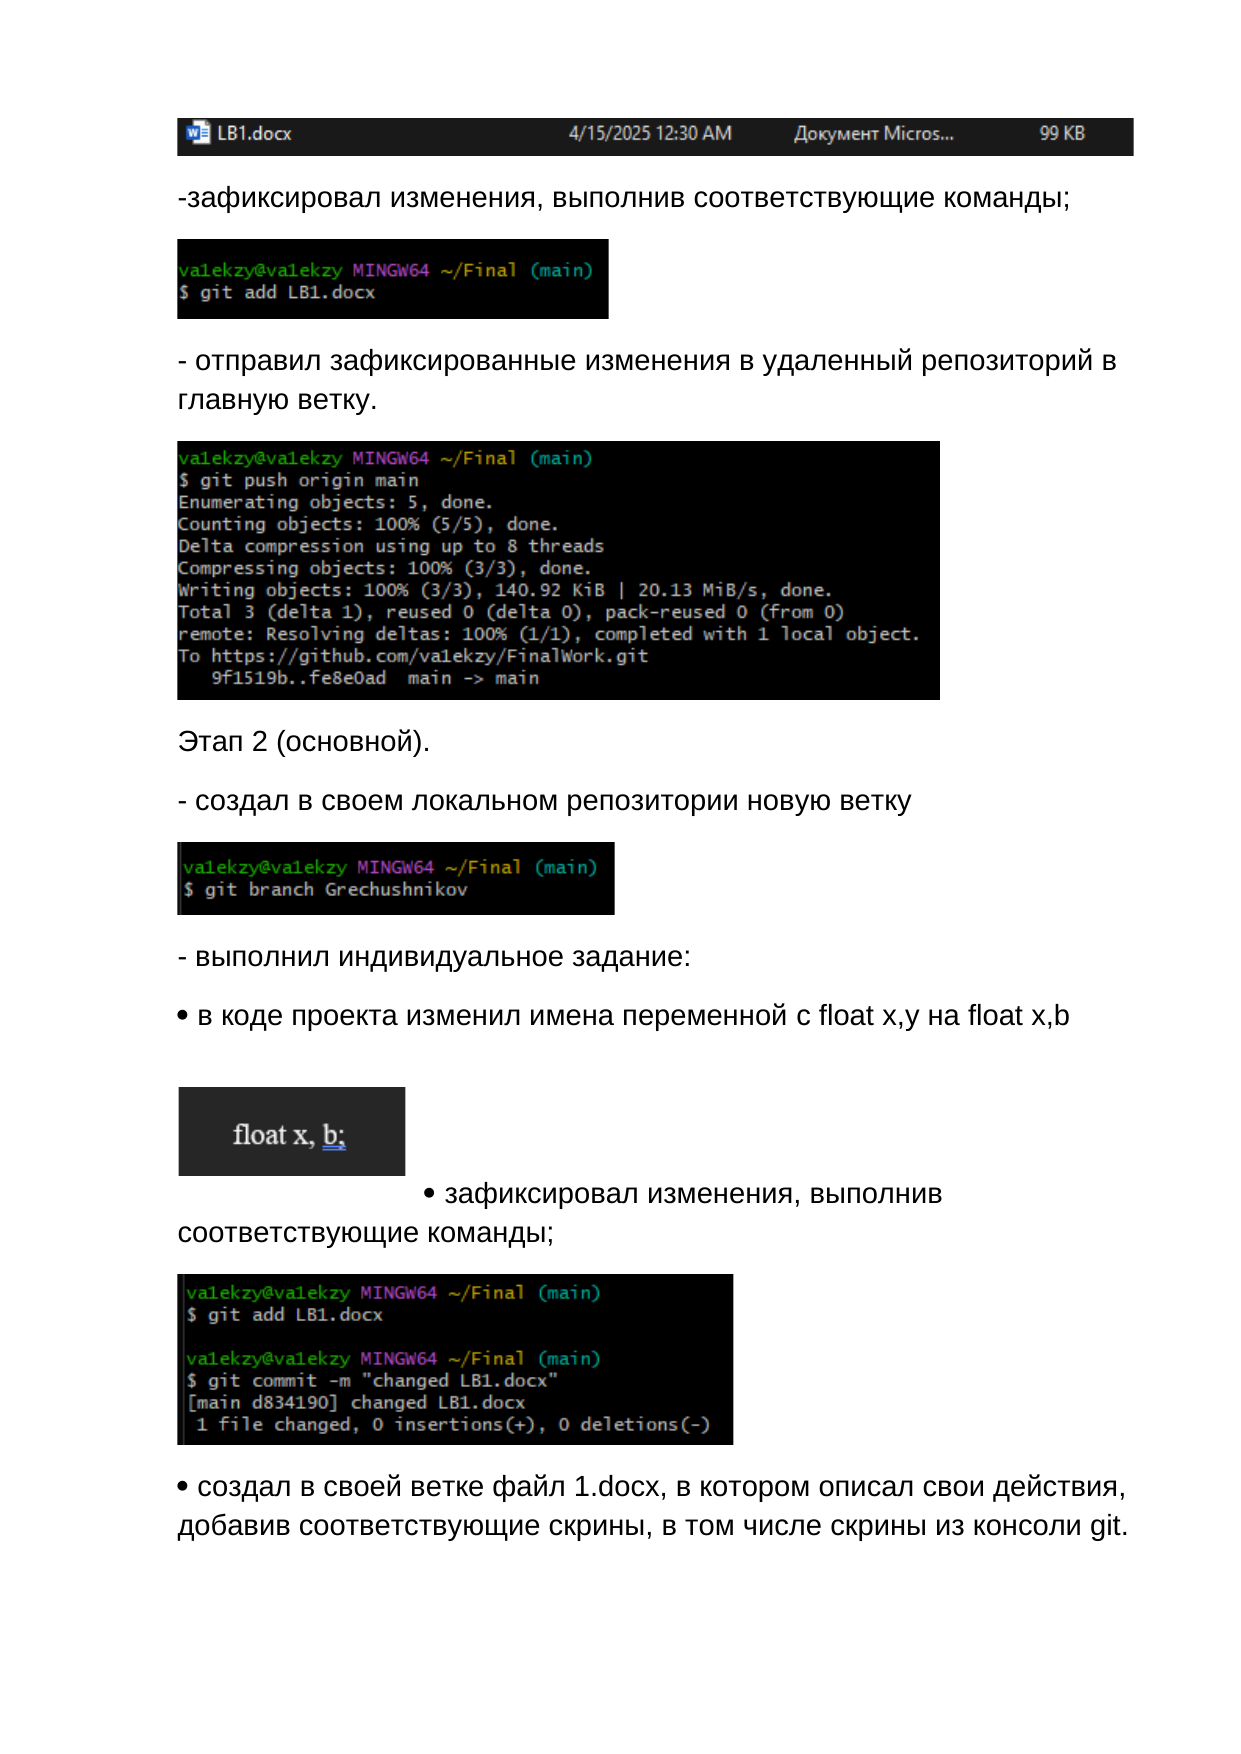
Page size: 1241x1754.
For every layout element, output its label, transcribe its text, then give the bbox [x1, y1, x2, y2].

text зафиксировал изменения, выполнив соответствующие команды; [177, 1176, 1152, 1248]
text - отправил зафиксированные изменения в удаленный репозиторий в главную ветку. [177, 343, 1152, 416]
picture [177, 239, 609, 319]
picture [177, 118, 1134, 156]
text создал в своей ветке файл 1.docx, в котором описал свои действия, добавив соответствующие скрины, в том числе скрины из консоли git. [177, 1469, 1152, 1541]
text - выполнил индивидуальное задание: [177, 938, 1152, 972]
picture [177, 842, 615, 915]
text -зафиксировал изменения, выполнив соответствующие команды; [177, 180, 1152, 213]
picture [177, 1087, 404, 1173]
picture [177, 441, 940, 700]
picture [177, 1274, 734, 1445]
text Этап 2 (основной). [177, 723, 1152, 757]
text в коде проекта изменил имена переменной c float x,y на float x,b [177, 998, 1152, 1032]
text - создал в своем локальном репозитории новую ветку [177, 783, 1152, 816]
